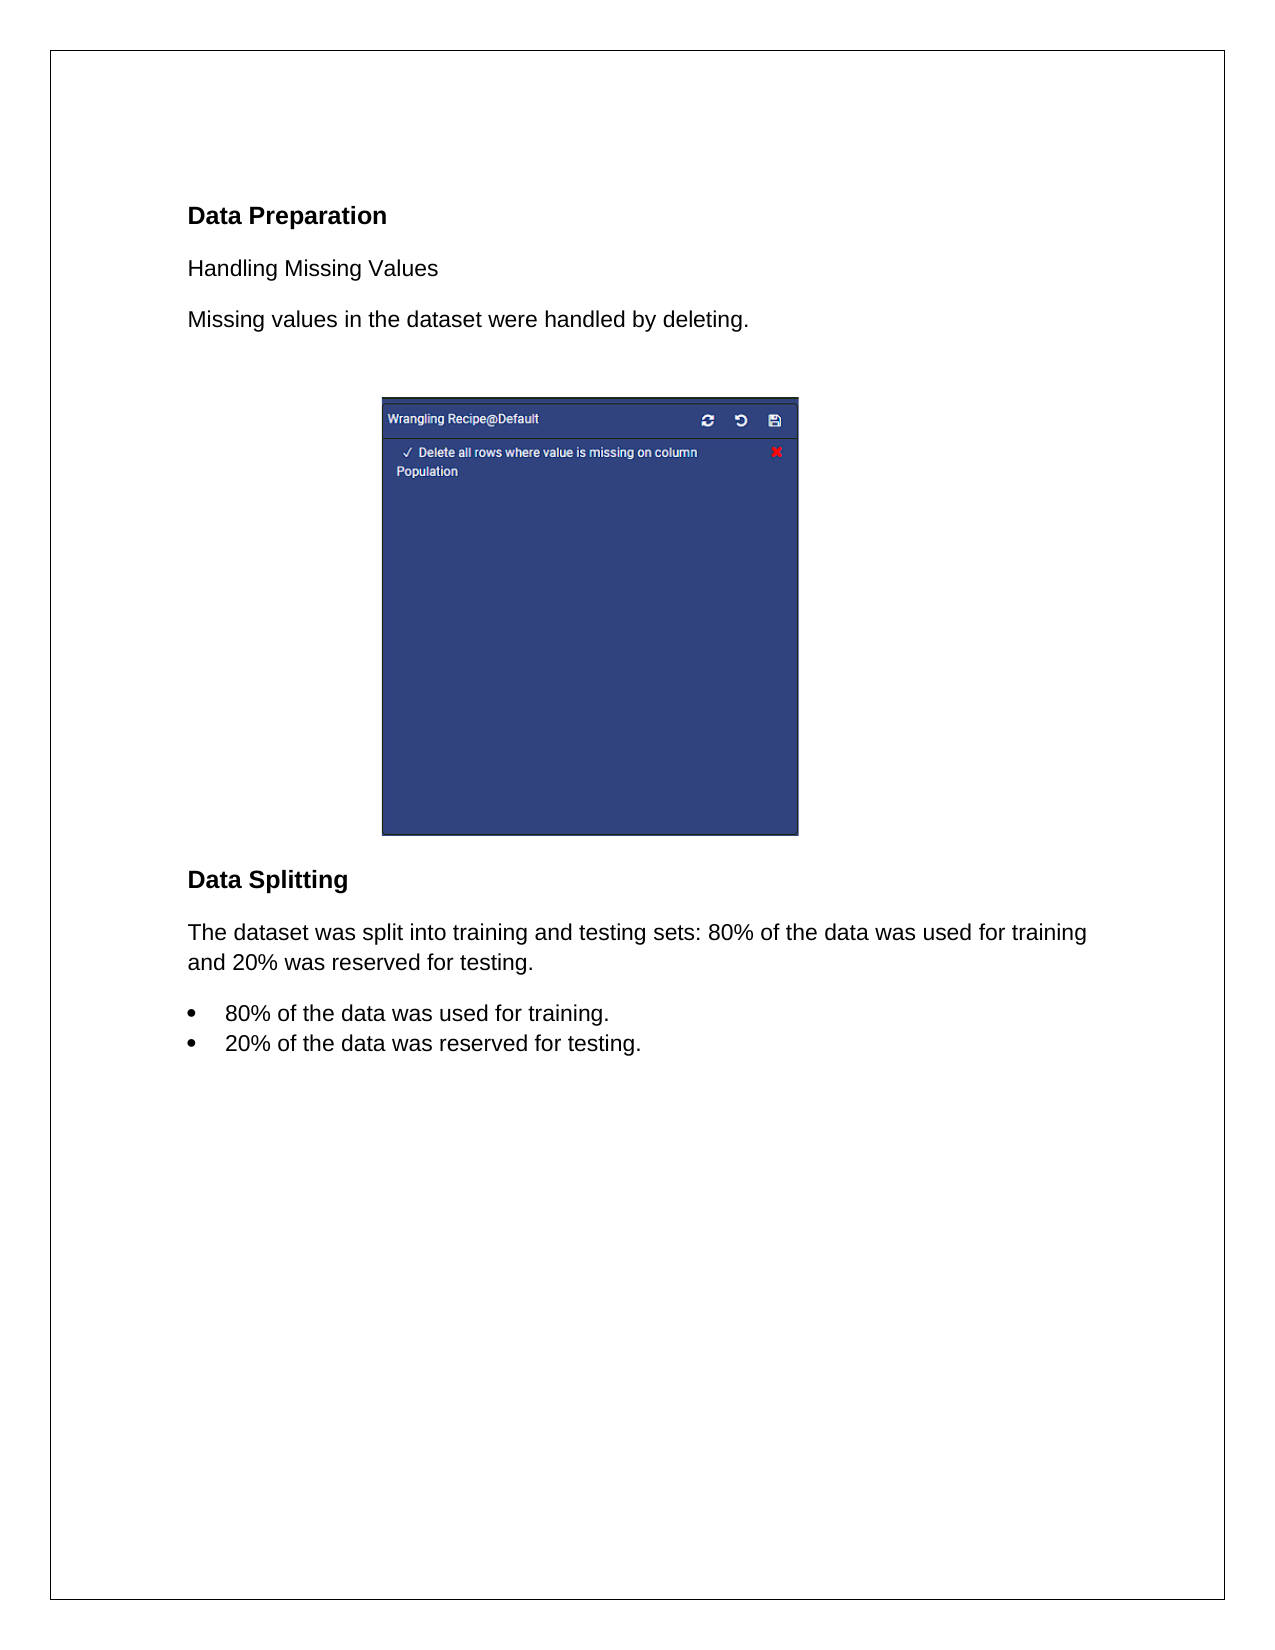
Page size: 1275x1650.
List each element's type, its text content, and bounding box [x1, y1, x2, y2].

text Handling Missing Values [187, 255, 1087, 281]
list 20% of the data was reserved for testing. [187, 1030, 1087, 1056]
text The dataset was split into training and testing sets: 80% of the data was used for training and 20% was reserved for testing. [187, 919, 1087, 975]
text Missing values in the dataset were handled by deleting. [187, 306, 1087, 332]
text Data Preparation [187, 201, 1087, 230]
picture [381, 397, 799, 836]
list 80% of the data was used for training. [187, 1000, 1087, 1026]
